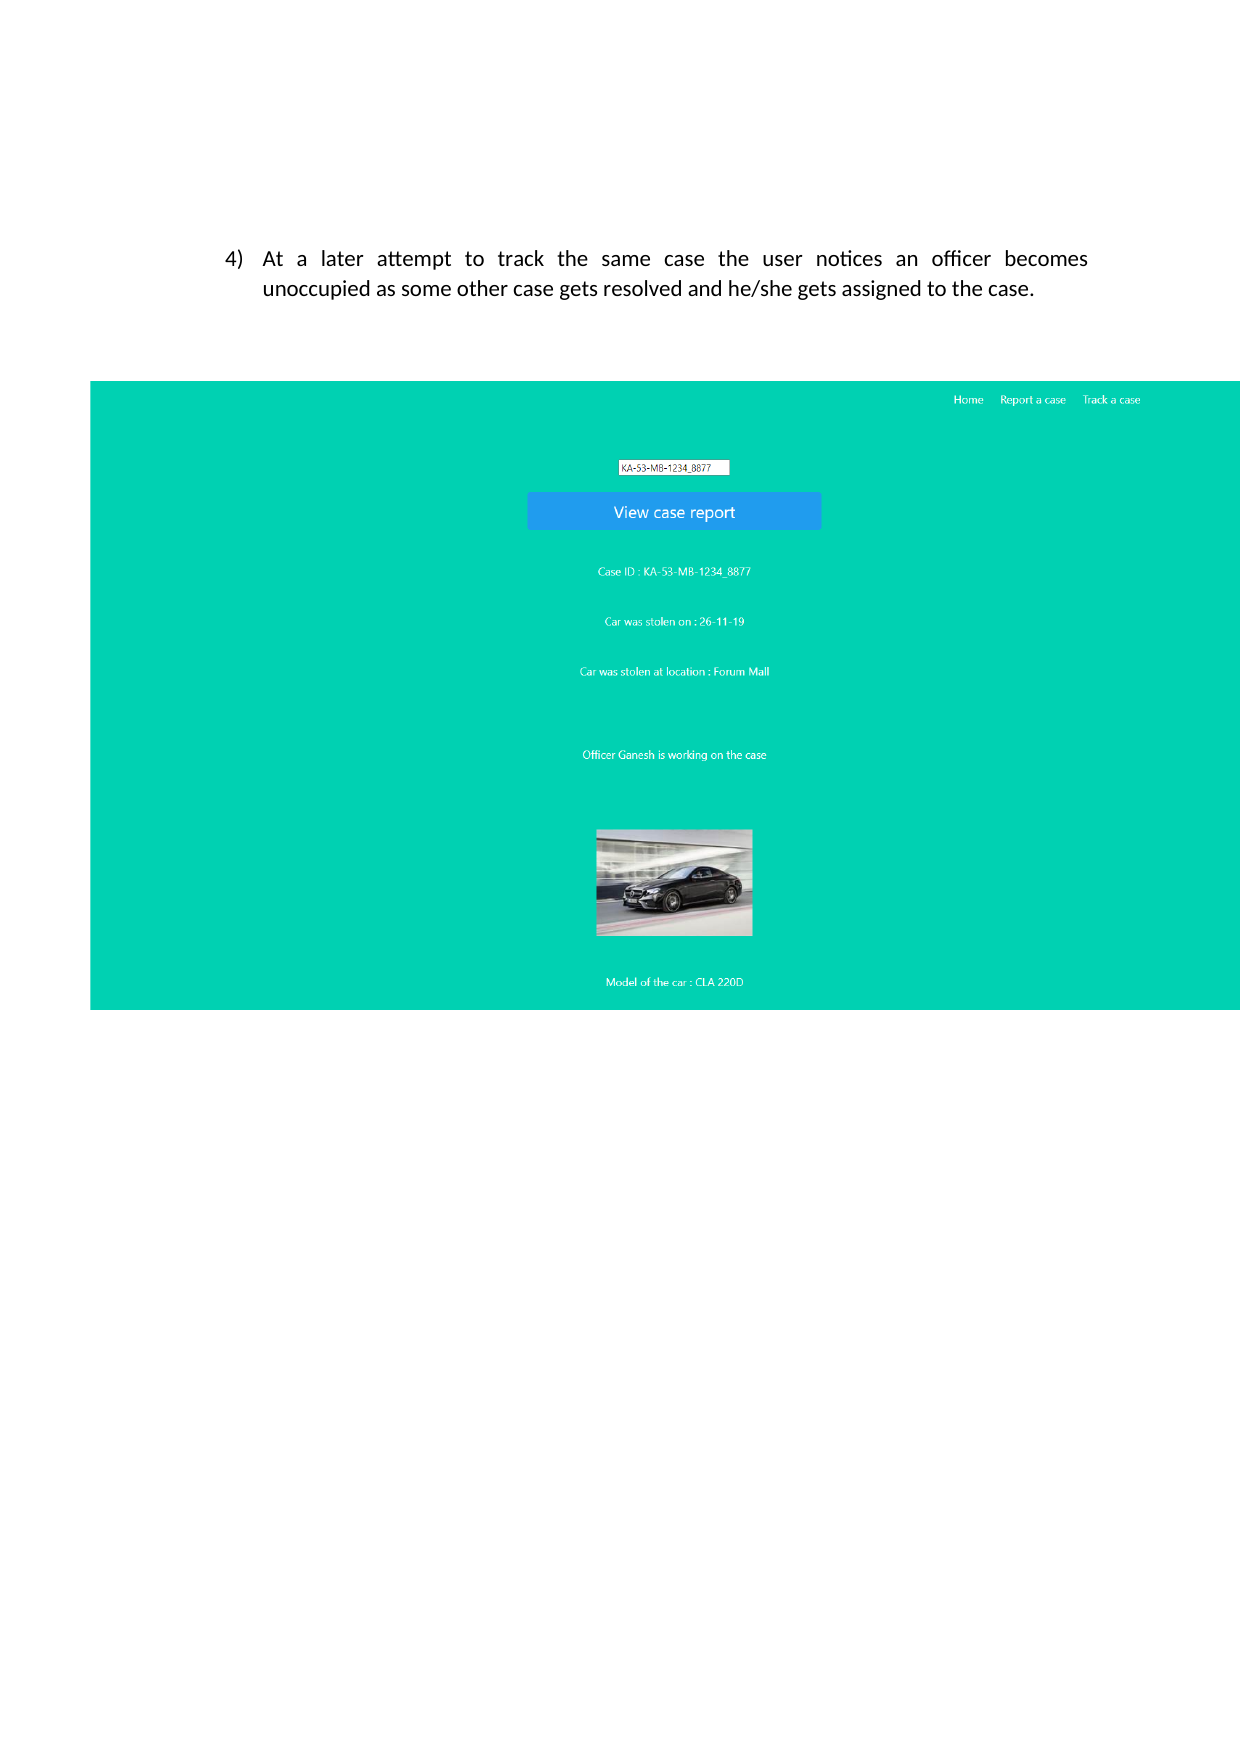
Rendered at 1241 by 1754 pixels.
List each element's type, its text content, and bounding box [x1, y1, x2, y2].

picture [90, 381, 1240, 1010]
list At a later attempt to track the same case the user notices an officer becomes unoccupied as some other case gets resolved and he/she gets assigned to the case. [225, 244, 1090, 302]
